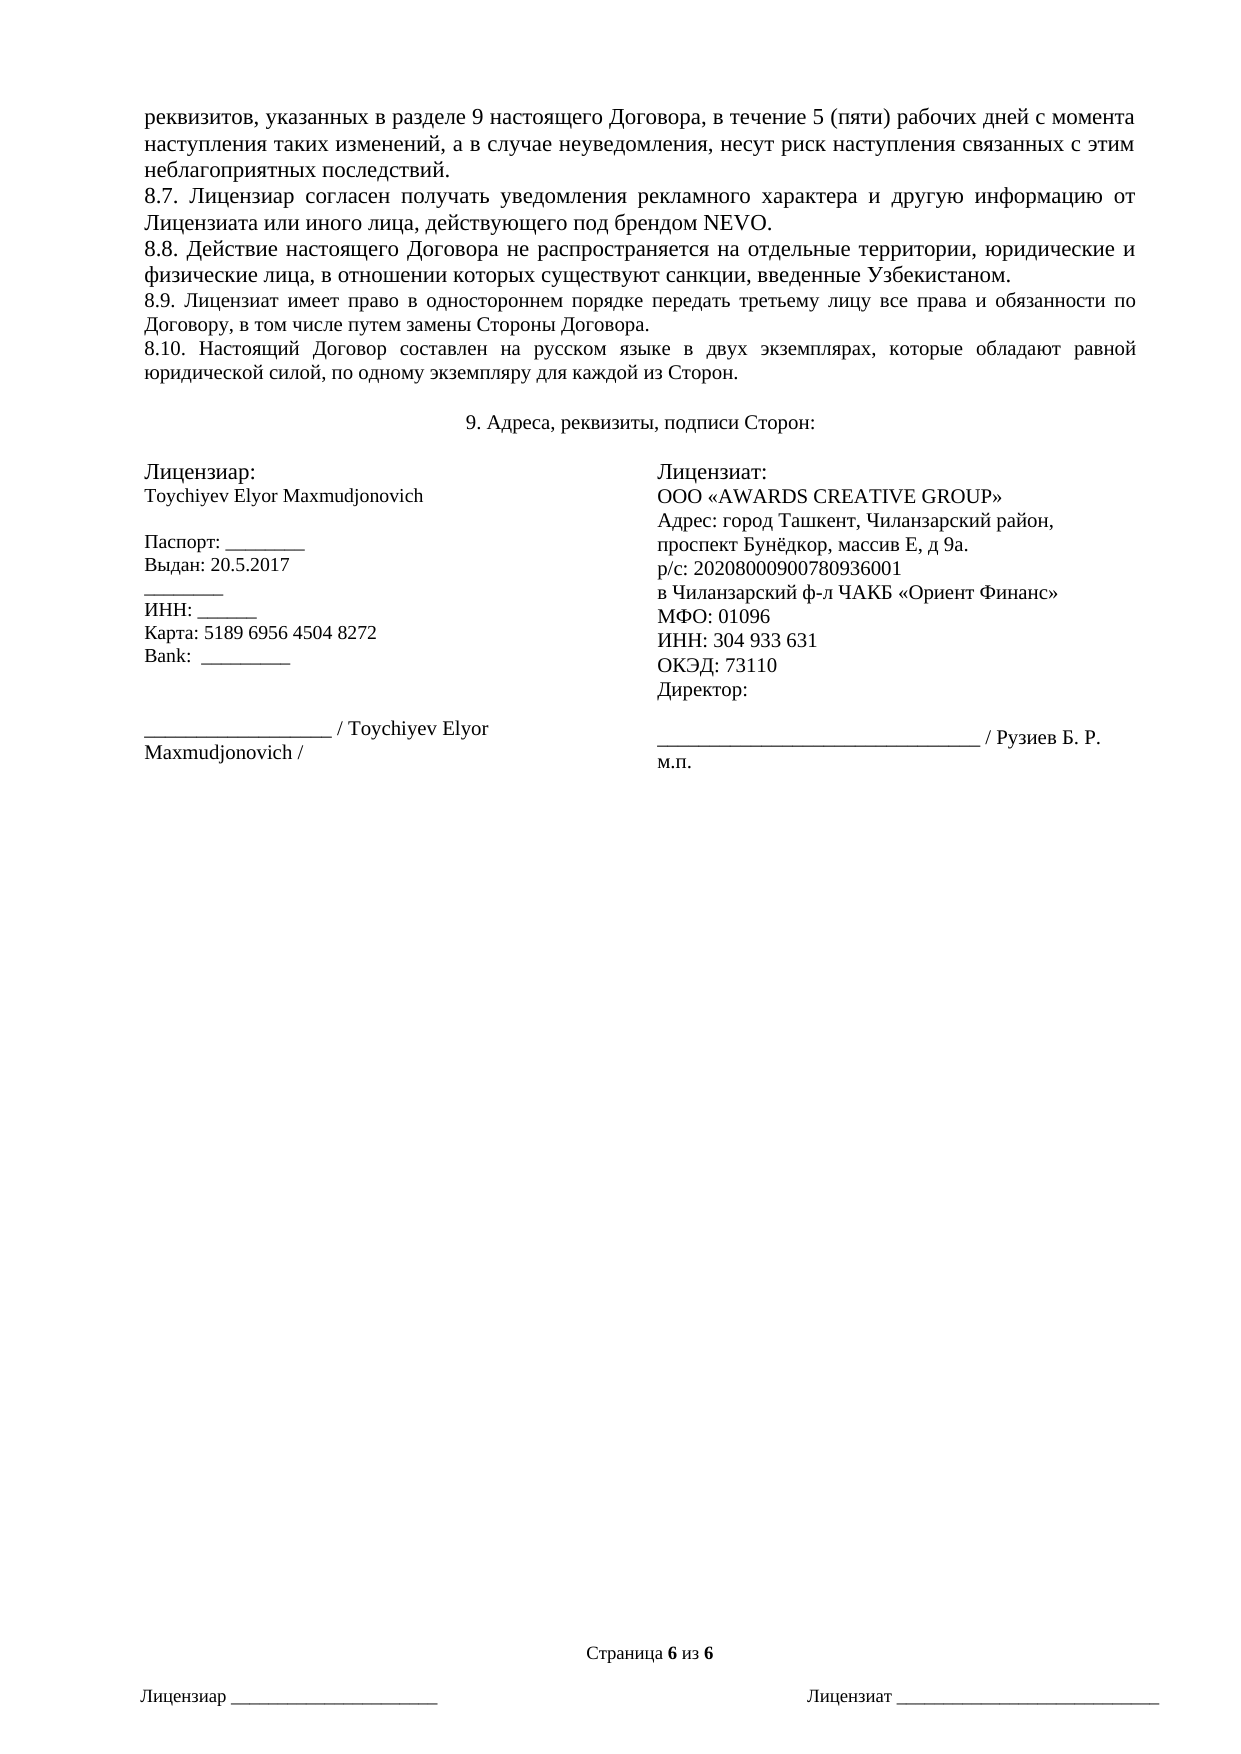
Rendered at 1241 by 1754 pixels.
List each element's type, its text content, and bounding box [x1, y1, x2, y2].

table_cell ООО «AWARDS CREATIVE GROUP» Адрес: город Ташкент, Чиланзарский район, проспект Бунёдкор, массив Е, д 9а. р/с: 20208000900780936001 в Чиланзарский ф-л ЧАКБ «Ориент Финанс» МФО: 01096 ИНН: 304 933 631 ОКЭД: 73110 Директор: _______________________________ / Рузиев Б. Р. м.п. [646, 484, 1166, 821]
table_cell Toychiyev Elyor Maxmudjonovich Паспорт: ________ Выдан: 20.5.2017 ________ ИНН: ______ Карта: 5189 6956 4504 8272 Bank: _________ __________________ / Toychiyev Elyor Maxmudjonovich / [133, 484, 646, 821]
table_cell Лицензиар: [133, 458, 646, 484]
table_cell 8.10. Настоящий Договор составлен на русском языке в двух экземплярах, которые обладают равной юридической силой, по одному экземпляру для каждой из Сторон. [133, 336, 1148, 409]
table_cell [133, 104, 1148, 182]
table_cell 8.7. Лицензиар согласен получать уведомления рекламного характера и другую информацию от Лицензиата или иного лица, действующего под брендом NEVO. [133, 183, 1148, 235]
table_cell 8.8. Действие настоящего Договора не распространяется на отдельные территории, юридические и физические лица, в отношении которых существуют санкции, введенные Узбекистаном. [133, 235, 1148, 288]
table_cell Лицензиат: [646, 458, 1166, 484]
table_cell 8.9. Лицензиат имеет право в одностороннем порядке передать третьему лицу все права и обязанности по Договору, в том числе путем замены Стороны Договора. [133, 288, 1148, 336]
table_cell 9. Адреса, реквизиты, подписи Сторон: [133, 410, 1148, 458]
